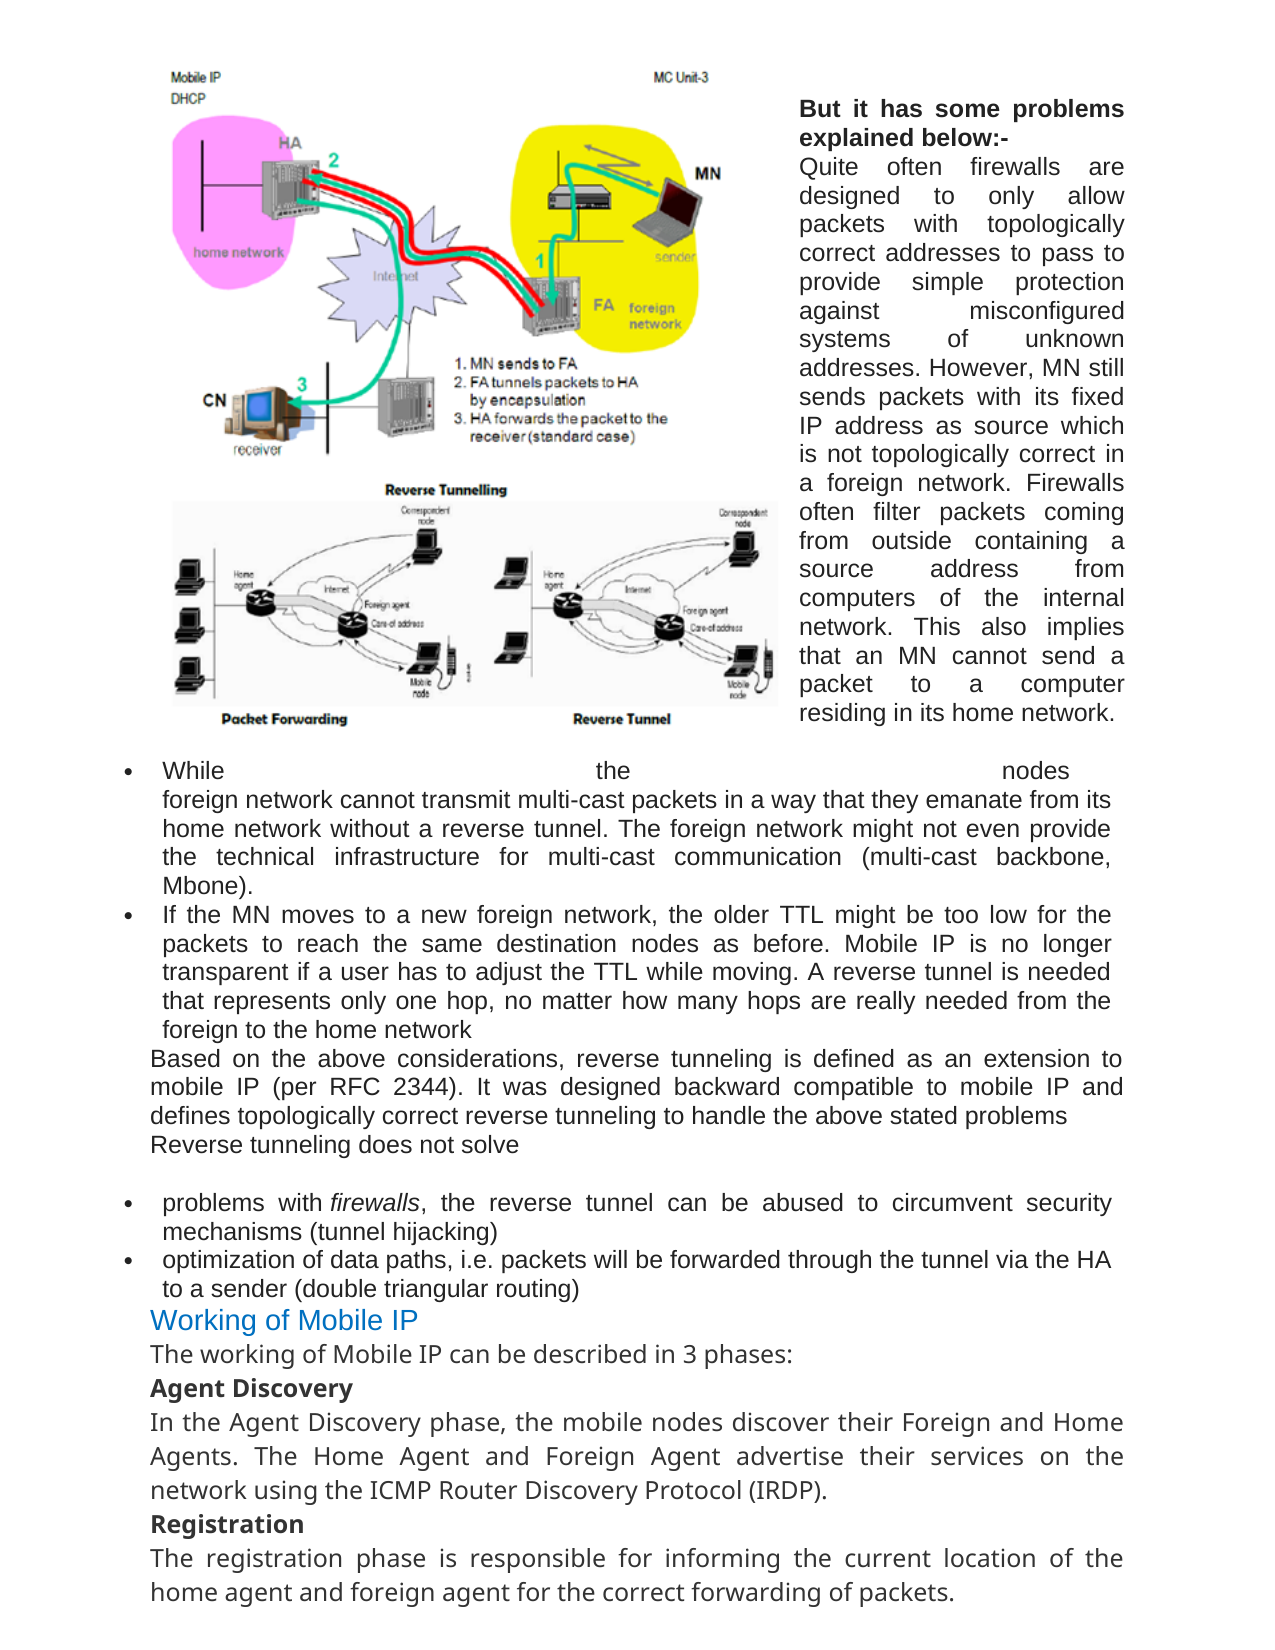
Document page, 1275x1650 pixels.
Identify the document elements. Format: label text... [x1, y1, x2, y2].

text Registration [150, 1507, 1125, 1541]
picture [153, 65, 781, 740]
list If the MN moves to a new foreign network, the older TTL might be too low for the packets to reach the same destination nodes as before. Mobile IP is no longer transparent if a user has to adjust the TTL while moving. A reverse tunnel is needed that represents only one hop, no matter how many hops are really needed from the foreign to the home network [124, 900, 1113, 1043]
subtitle Working of Mobile IP [150, 1303, 1125, 1336]
list optimization of data paths, i.e. packets will be forwarded through the tunnel via the HA to a sender (double triangular routing) [124, 1245, 1113, 1303]
text The working of Mobile IP can be described in 3 phases: [150, 1336, 1125, 1370]
text Quite often firewalls are designed to only allow packets with topologically correct addresses to pass to provide simple protection against misconfigured systems of unknown addresses. However, MN still sends packets with its fixed IP address as source which is not topologically correct in a foreign network. Firewalls often filter packets coming from outside containing a source address from computers of the internal network. This also implies that an MN cannot send a packet to a computer residing in its home network. [781, 152, 1125, 727]
text But it has some problems explained below:- [781, 94, 1125, 152]
text Based on the above considerations, reverse tunneling is defined as an extension to mobile IP (per RFC 2344). It was designed backward compatible to mobile IP and defines topologically correct reverse tunneling to handle the above stated problems [150, 1043, 1125, 1130]
text Agent Discovery [150, 1370, 1125, 1404]
text Reverse tunneling does not solve [150, 1130, 1125, 1158]
list While the nodes in the home network might participate in a multi-cast group, an MN in a foreign network cannot transmit multi-cast packets in a way that they emanate from its home network without a reverse tunnel. The foreign network might not even provide the technical infrastructure for multi-cast communication (multi-cast backbone, Mbone). [124, 756, 1113, 900]
text The registration phase is responsible for informing the current location of the home agent and foreign agent for the correct forwarding of packets. [150, 1541, 1125, 1609]
text In the Agent Discovery phase, the mobile nodes discover their Foreign and Home Agents. The Home Agent and Foreign Agent advertise their services on the network using the ICMP Router Discovery Protocol (IRDP). [150, 1404, 1125, 1507]
list problems with firewalls, the reverse tunnel can be abused to circumvent security mechanisms (tunnel hijacking) [124, 1188, 1113, 1245]
